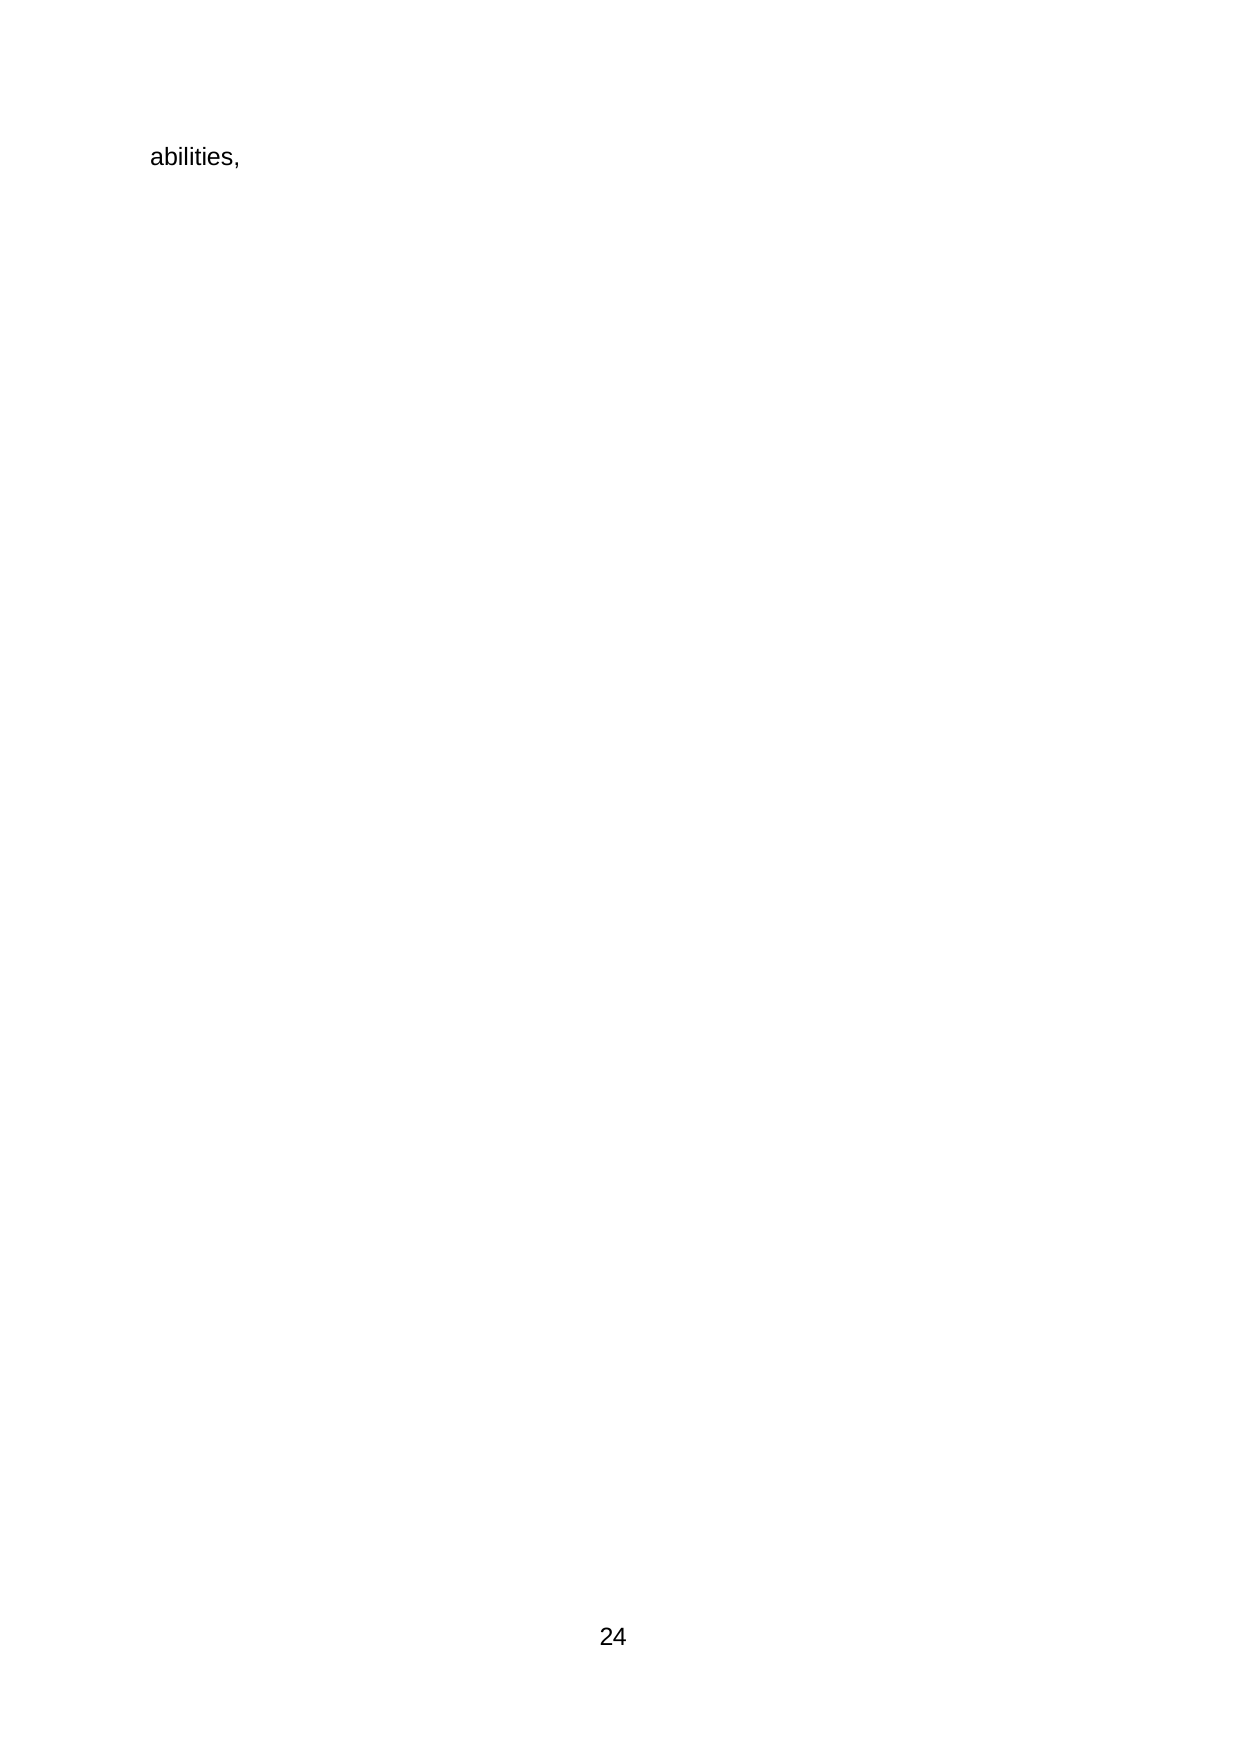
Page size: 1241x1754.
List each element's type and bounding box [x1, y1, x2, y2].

list [76, 142, 1067, 170]
